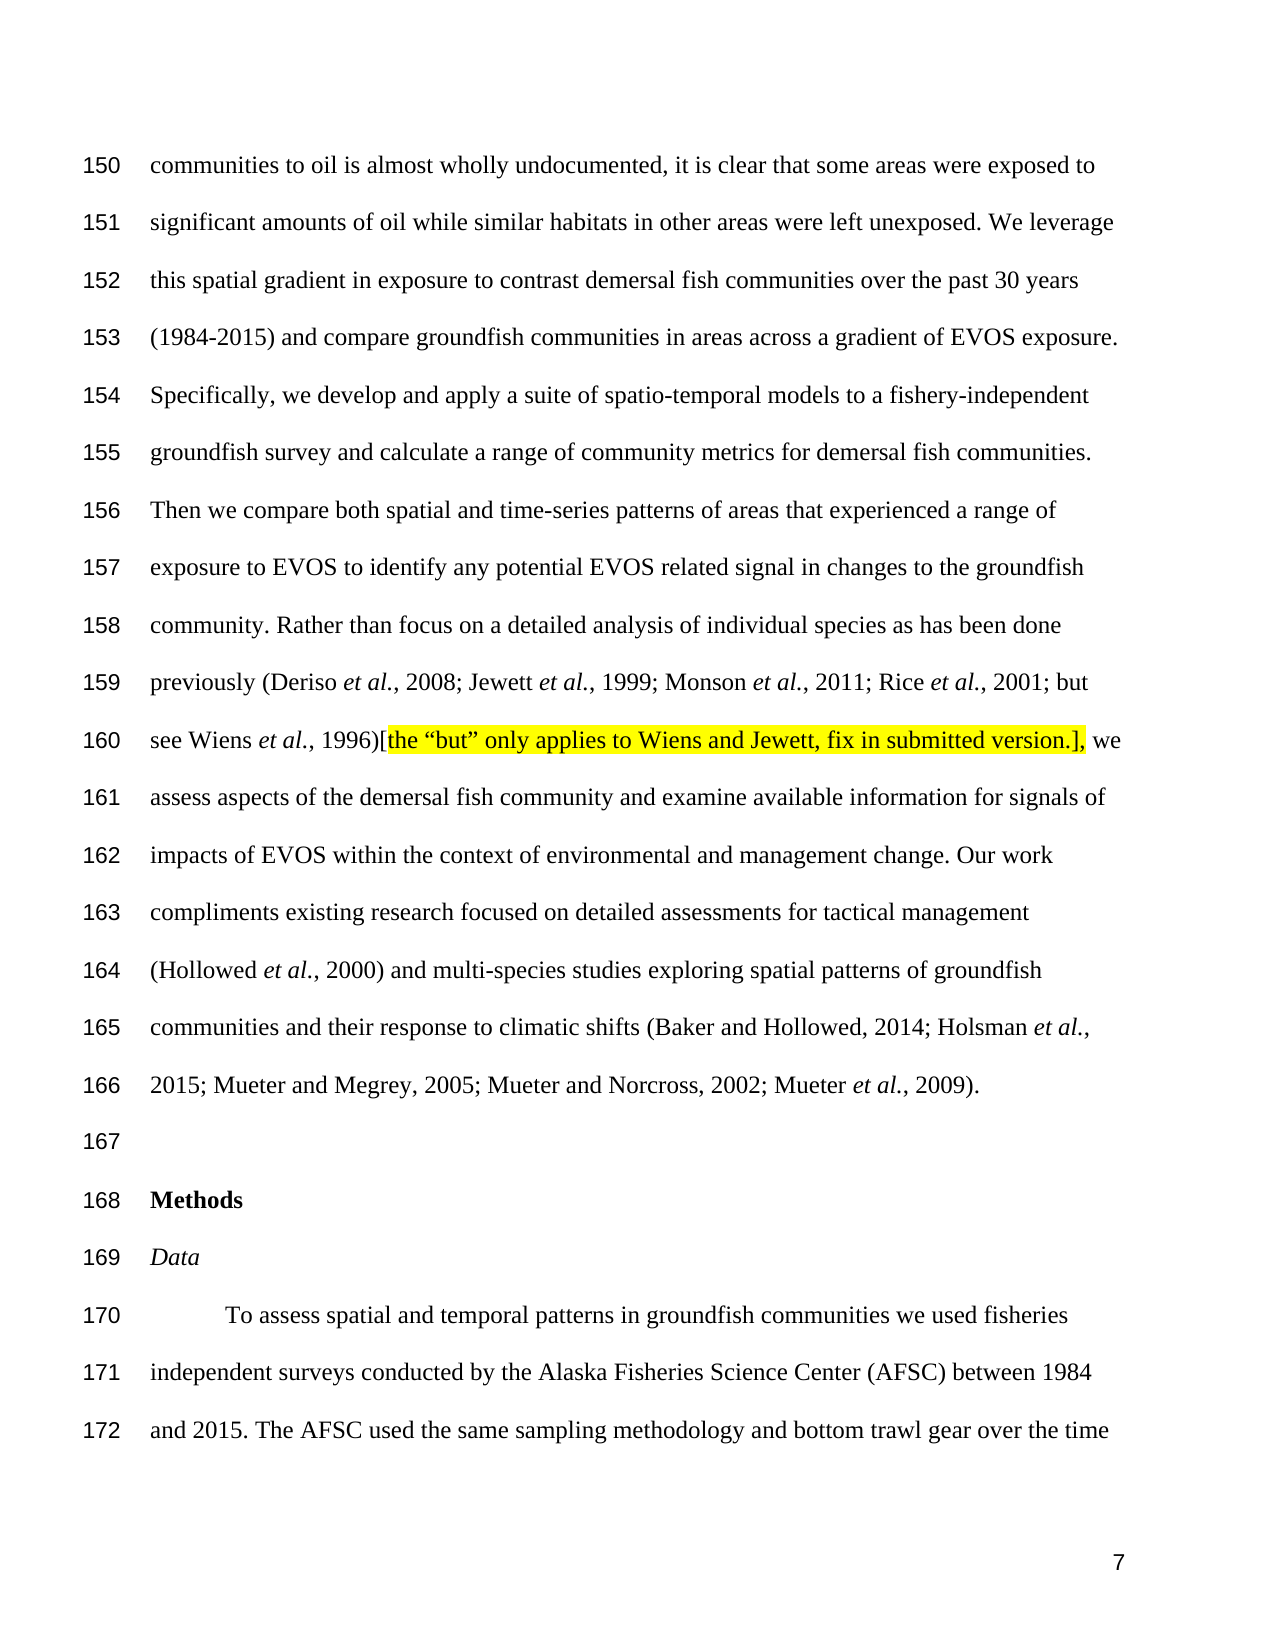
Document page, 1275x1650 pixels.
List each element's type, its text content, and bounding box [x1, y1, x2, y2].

text Methods [150, 1185, 1125, 1214]
text Data [150, 1242, 1125, 1271]
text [150, 1300, 1125, 1444]
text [150, 150, 1125, 1099]
